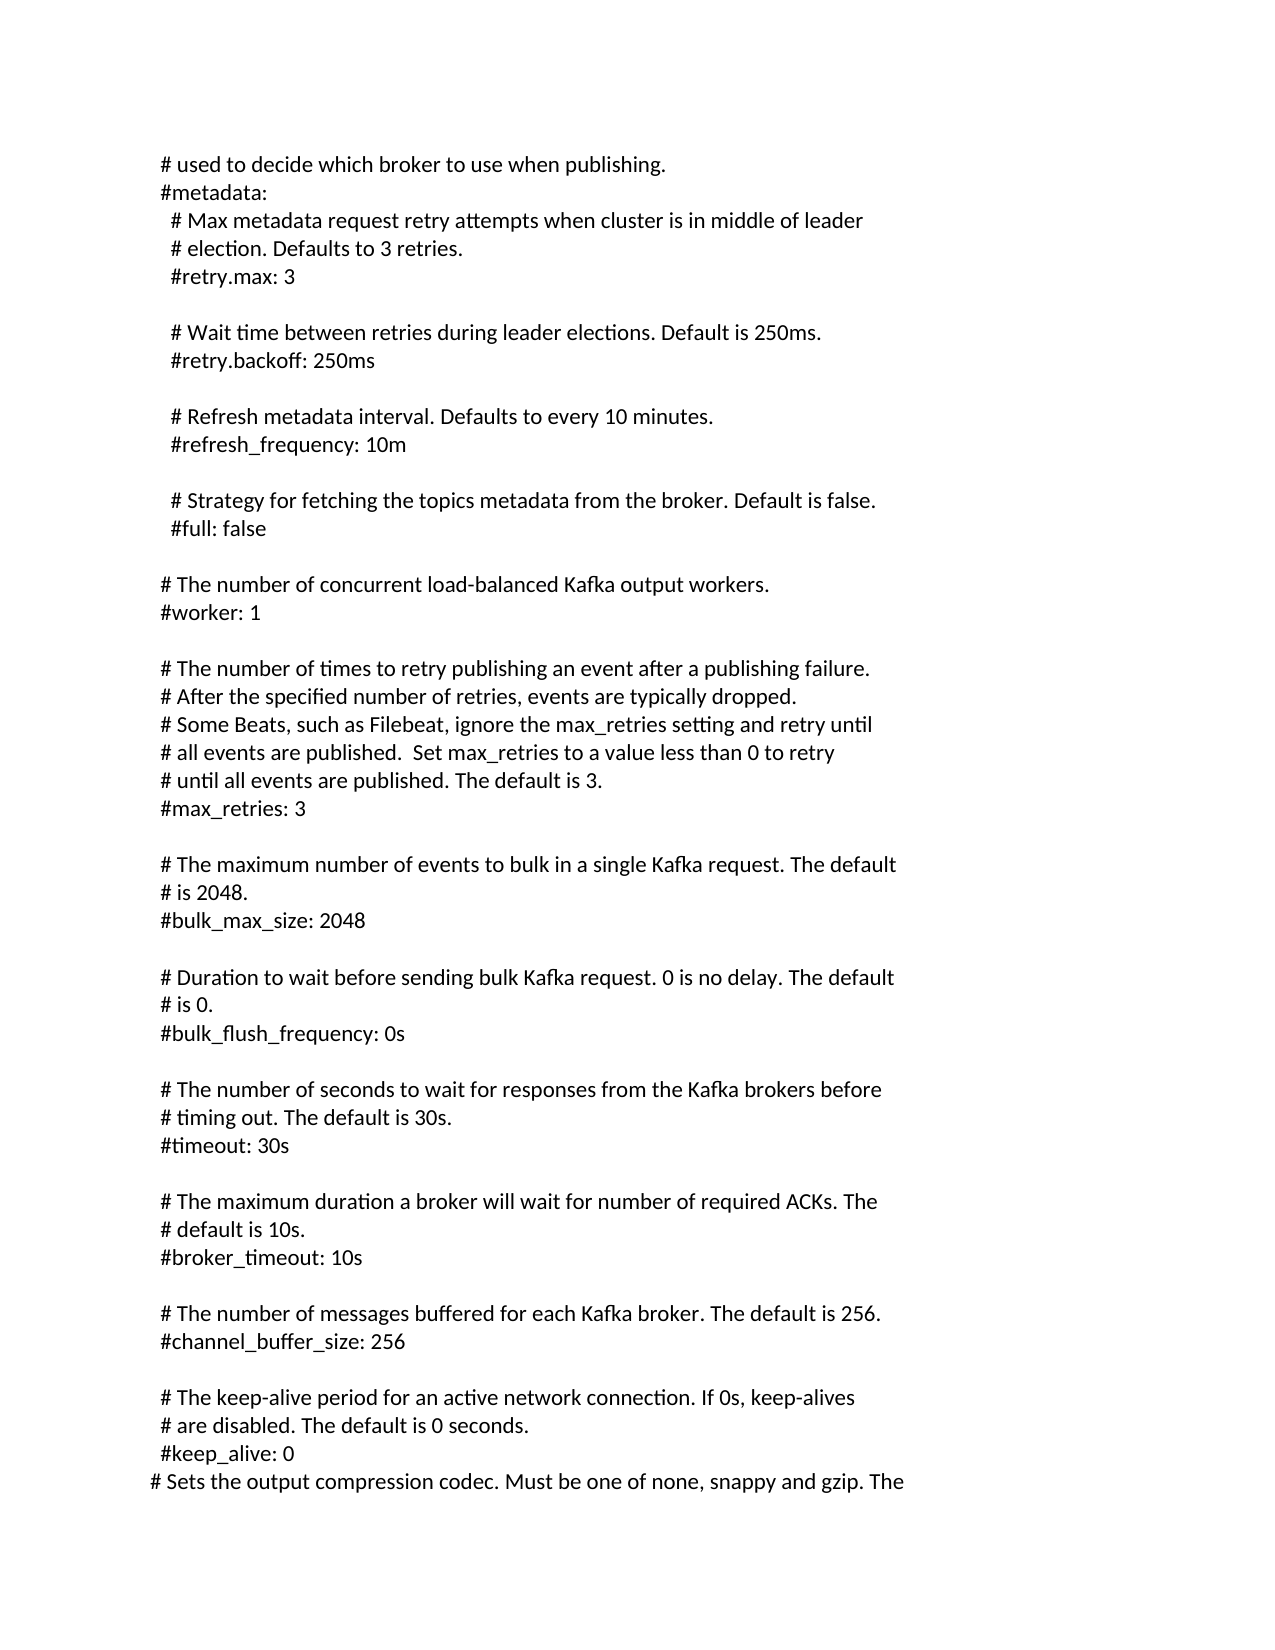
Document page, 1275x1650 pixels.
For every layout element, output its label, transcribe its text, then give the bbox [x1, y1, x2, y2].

text # until all events are published. The default is 3. [150, 766, 1125, 794]
text #metadata: [150, 178, 1125, 206]
text # Max metadata request retry attempts when cluster is in middle of leader [150, 206, 1125, 234]
text # The maximum duration a broker will wait for number of required ACKs. The [150, 1187, 1125, 1215]
text #bulk_flush_frequency: 0s [150, 1019, 1125, 1047]
text # is 2048. [150, 878, 1125, 907]
text # The maximum number of events to bulk in a single Kafka request. The default [150, 851, 1125, 878]
text #worker: 1 [150, 598, 1125, 626]
text # used to decide which broker to use when publishing. [150, 150, 1125, 178]
text # all events are published. Set max_retries to a value less than 0 to retry [150, 738, 1125, 766]
text # The number of concurrent load-balanced Kafka output workers. [150, 570, 1125, 598]
text # Wait time between retries during leader elections. Default is 250ms. [150, 318, 1125, 346]
text # The number of messages buffered for each Kafka broker. The default is 256. [150, 1299, 1125, 1327]
text # election. Defaults to 3 retries. [150, 234, 1125, 262]
text #retry.max: 3 [150, 262, 1125, 290]
text # The number of times to retry publishing an event after a publishing failure. [150, 654, 1125, 682]
text #full: false [150, 514, 1125, 542]
text # is 0. [150, 991, 1125, 1019]
text # timing out. The default is 30s. [150, 1103, 1125, 1131]
text #timeout: 30s [150, 1131, 1125, 1159]
text #max_retries: 3 [150, 794, 1125, 822]
text # The number of seconds to wait for responses from the Kafka brokers before [150, 1075, 1125, 1103]
text # Duration to wait before sending bulk Kafka request. 0 is no delay. The default [150, 963, 1125, 991]
text #retry.backoff: 250ms [150, 346, 1125, 374]
text # After the specified number of retries, events are typically dropped. [150, 682, 1125, 710]
text # are disabled. The default is 0 seconds. [150, 1411, 1125, 1439]
text # default is 10s. [150, 1215, 1125, 1243]
text #keep_alive: 0 [150, 1439, 1125, 1467]
text # Some Beats, such as Filebeat, ignore the max_retries setting and retry until [150, 710, 1125, 738]
text # Sets the output compression codec. Must be one of none, snappy and gzip. The [150, 1467, 1125, 1495]
text # Strategy for fetching the topics metadata from the broker. Default is false. [150, 486, 1125, 514]
text # The keep-alive period for an active network connection. If 0s, keep-alives [150, 1383, 1125, 1411]
text #bulk_max_size: 2048 [150, 907, 1125, 934]
text #refresh_frequency: 10m [150, 430, 1125, 458]
text #channel_buffer_size: 256 [150, 1327, 1125, 1355]
text #broker_timeout: 10s [150, 1243, 1125, 1271]
text # Refresh metadata interval. Defaults to every 10 minutes. [150, 402, 1125, 430]
